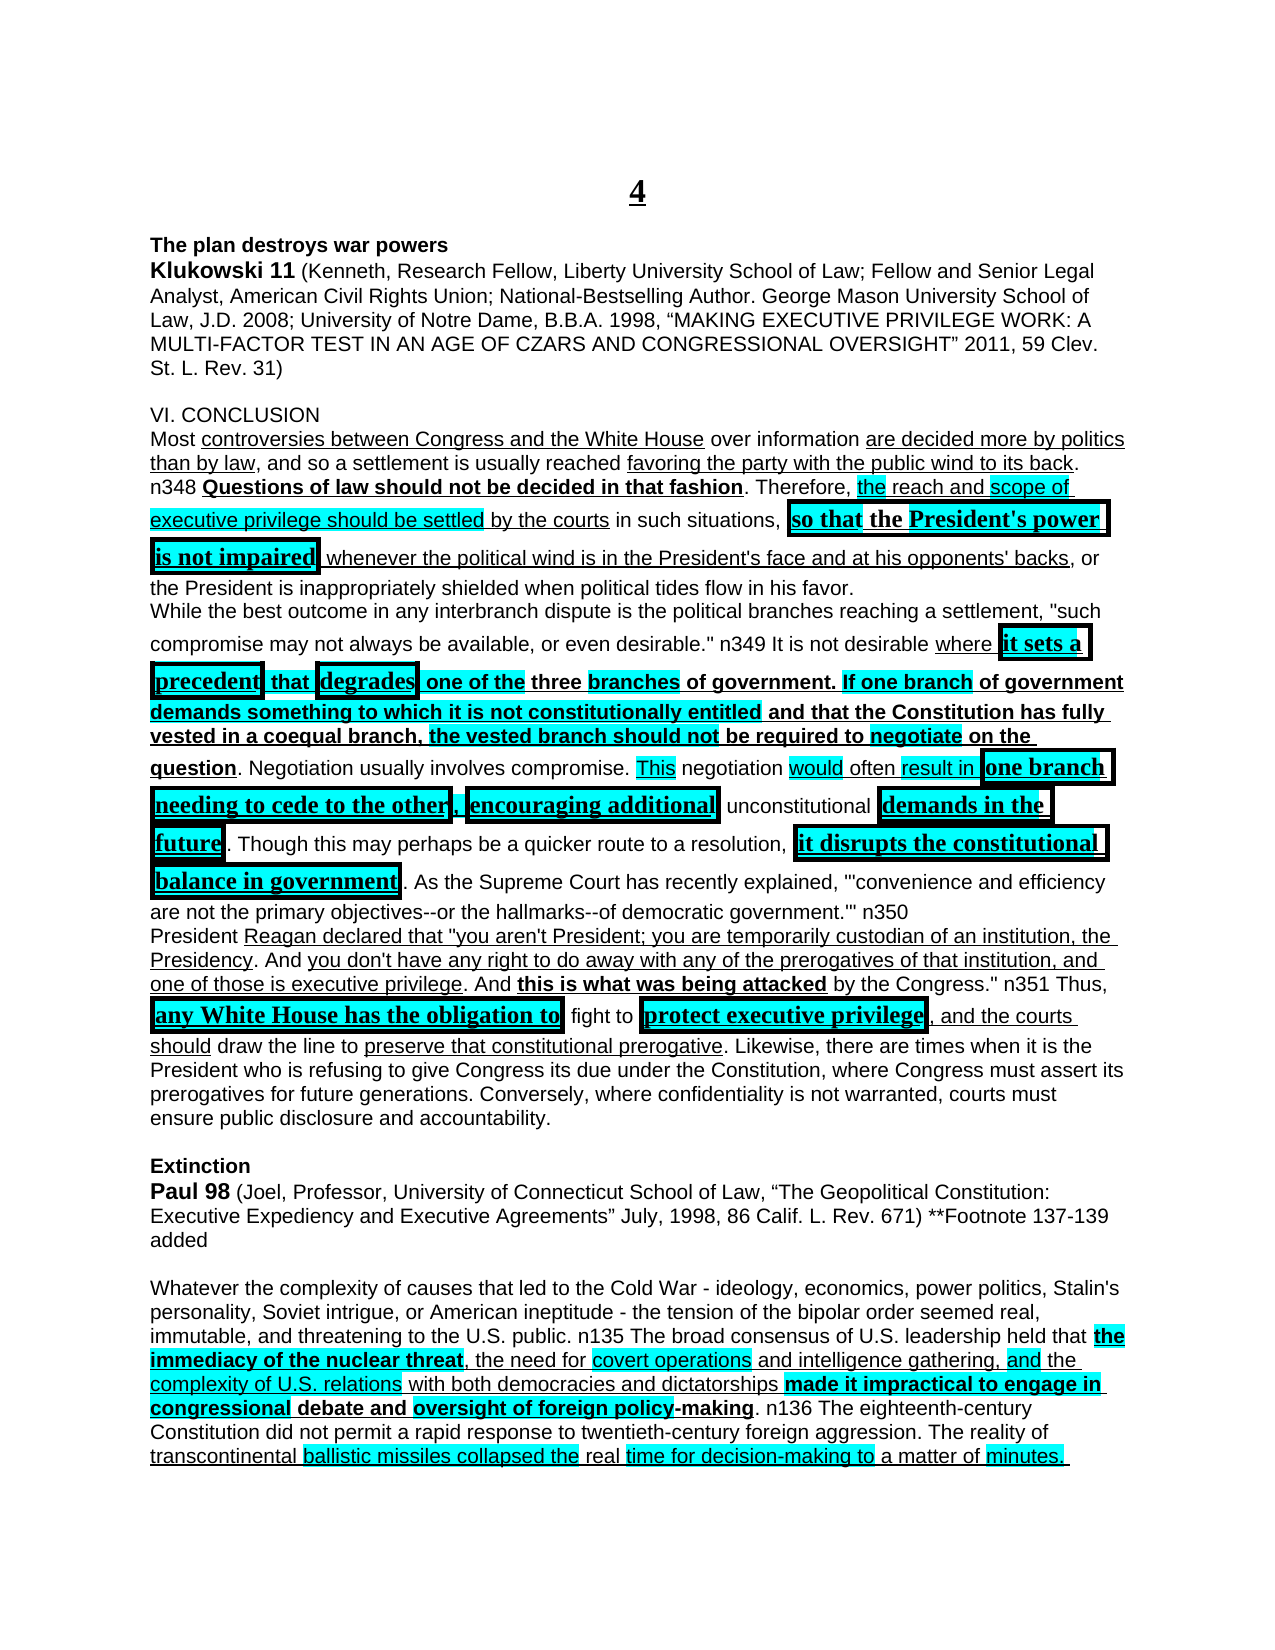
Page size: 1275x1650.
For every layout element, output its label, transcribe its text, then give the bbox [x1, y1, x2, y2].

text The plan destroys war powers [150, 233, 1125, 257]
text Klukowski 11 (Kenneth, Research Fellow, Liberty University School of Law; Fellow and Senior Legal Analyst, American Civil Rights Union; National-Bestselling Author. George Mason University School of Law, J.D. 2008; University of Notre Dame, B.B.A. 1998, “MAKING EXECUTIVE PRIVILEGE WORK: A MULTI-FACTOR TEST IN AN AGE OF CZARS AND CONGRESSIONAL OVERSIGHT” 2011, 59 Clev. St. L. Rev. 31) [150, 257, 1125, 379]
text Extinction [150, 1154, 1125, 1178]
text Paul 98 (Joel, Professor, University of Connecticut School of Law, “The Geopolitical Constitution: Executive Expediency and Executive Agreements” July, 1998, 86 Calif. L. Rev. 671) **Footnote 137-139 added [150, 1178, 1125, 1252]
subtitle 4 [150, 171, 1125, 209]
text VI. CONCLUSION [150, 403, 1125, 427]
text Most controversies between Congress and the White House over information are decided more by politics than by law, and so a settlement is usually reached favoring the party with the public wind to its back. n348 Questions of law should not be decided in that fashion. Therefore, the reach and scope of executive privilege should be settled by the courts in such situations, so that the President's power is not impaired whenever the political wind is in the President's face and at his opponents' backs, or the President is inappropriately shielded when political tides flow in his favor. [150, 427, 1125, 599]
text President Reagan declared that "you aren't President; you are temporarily custodian of an institution, the Presidency. And you don't have any right to do away with any of the prerogatives of that institution, and one of those is executive privilege. And this is what was being attacked by the Congress." n351 Thus, any White House has the obligation to fight to protect executive privilege, and the courts should draw the line to preserve that constitutional prerogative. Likewise, there are times when it is the President who is refusing to give Congress its due under the Constitution, where Congress must assert its prerogatives for future generations. Conversely, where confidentiality is not warranted, courts must ensure public disclosure and accountability. [150, 924, 1125, 1130]
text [150, 1276, 1125, 1467]
text While the best outcome in any interbranch dispute is the political branches reaching a settlement, "such compromise may not always be available, or even desirable." n349 It is not desirable where it sets a precedent that degrades one of the three branches of government. If one branch of government demands something to which it is not constitutionally entitled and that the Constitution has fully vested in a coequal branch, the vested branch should not be required to negotiate on the question. Negotiation usually involves compromise. This negotiation would often result in one branch needing to cede to the other, encouraging additional unconstitutional demands in the future. Though this may perhaps be a quicker route to a resolution, it disrupts the constitutional balance in government. As the Supreme Court has recently explained, "'convenience and efficiency are not the primary objectives--or the hallmarks--of democratic government.'" n350 [150, 599, 1125, 924]
